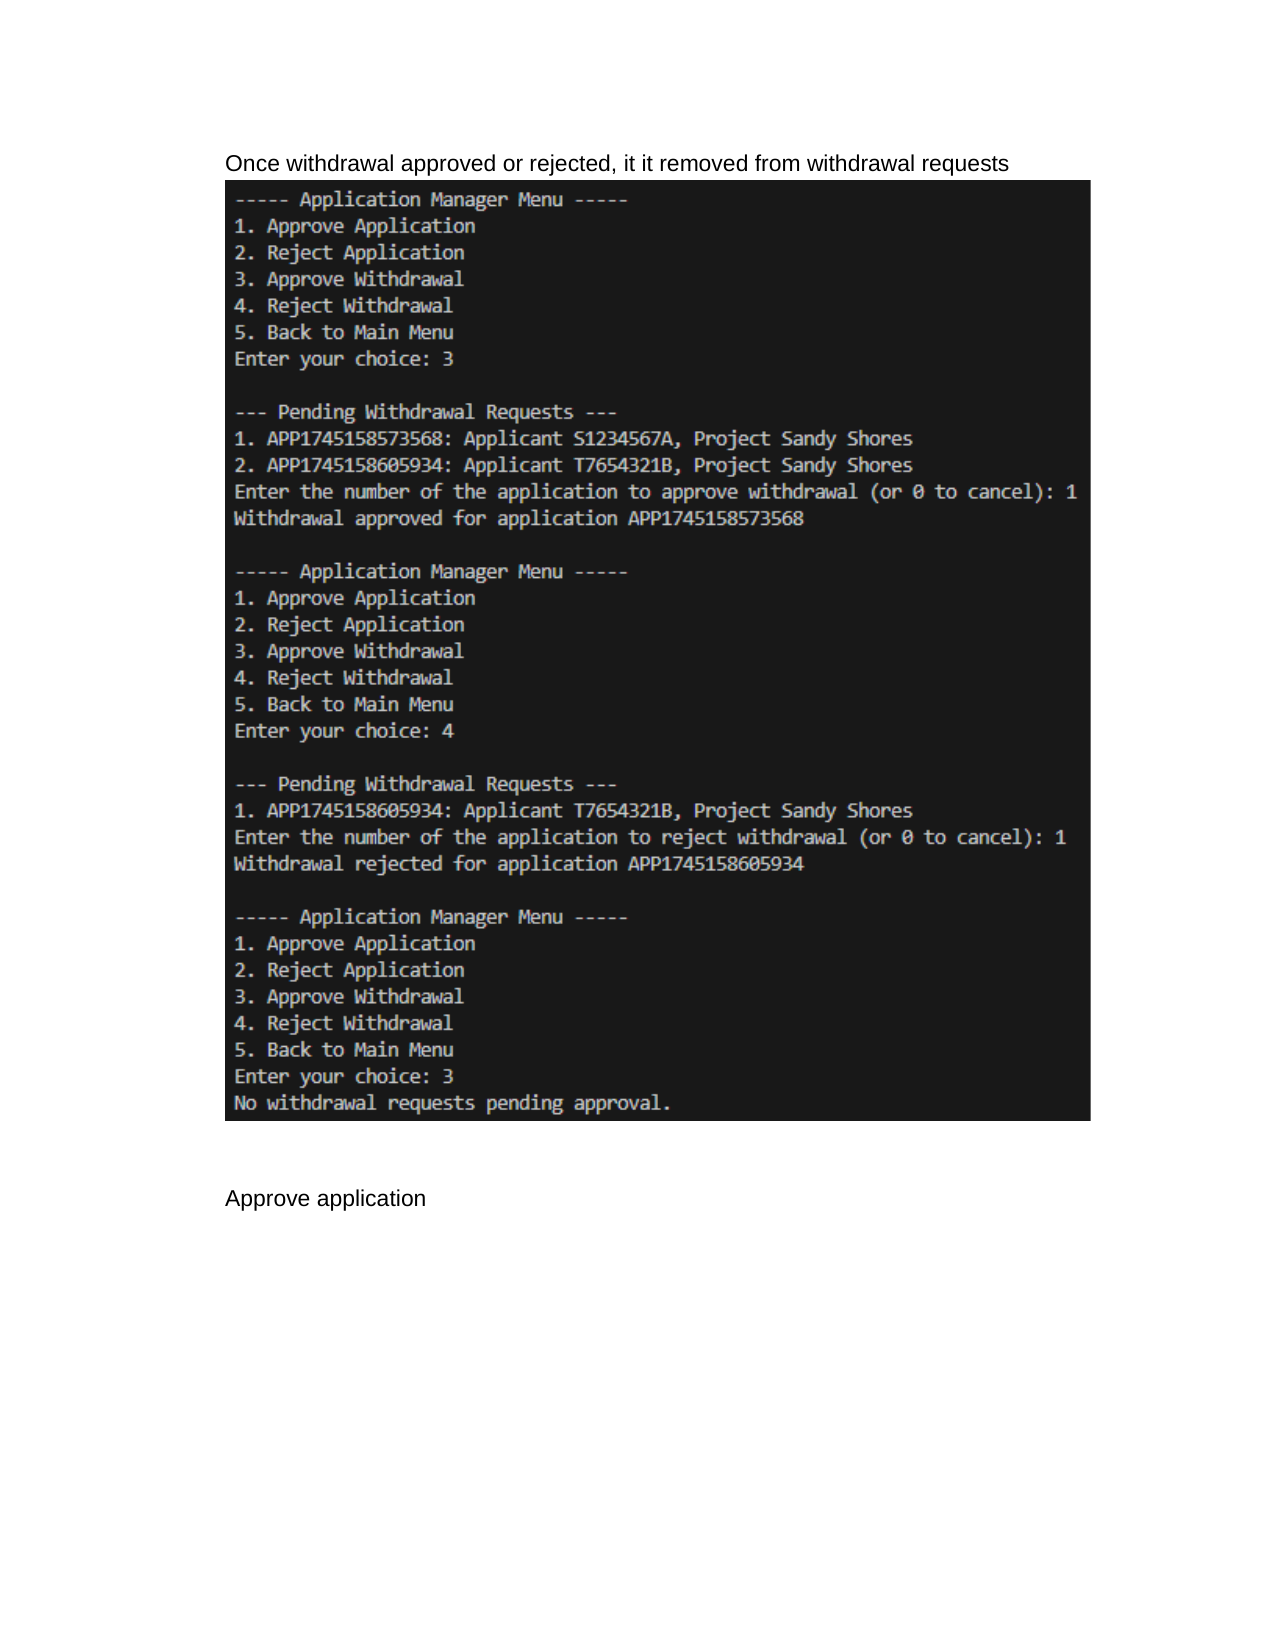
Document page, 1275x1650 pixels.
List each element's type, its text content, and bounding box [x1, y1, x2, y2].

picture [225, 180, 1091, 1121]
text Approve application [225, 1185, 1125, 1211]
text Once withdrawal approved or rejected, it it removed from withdrawal requests [225, 150, 1125, 176]
